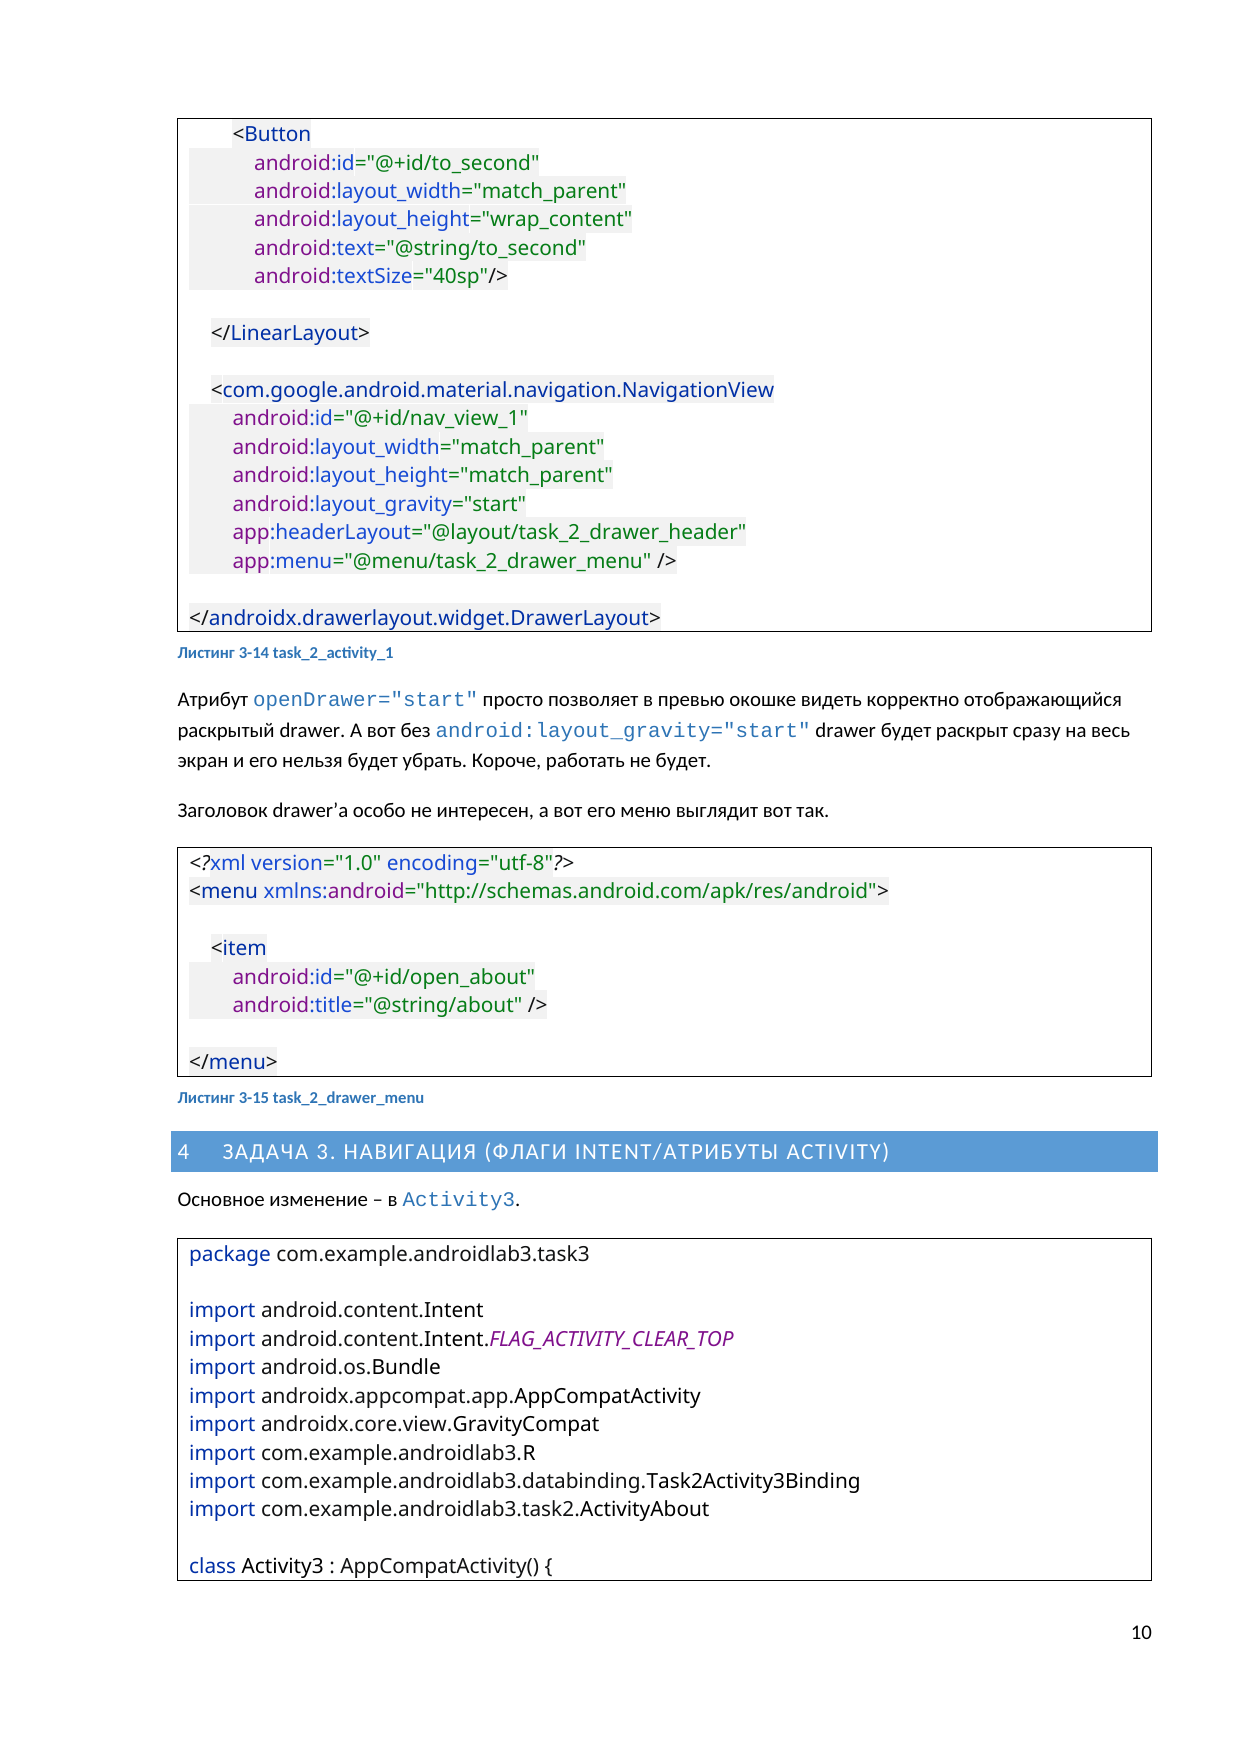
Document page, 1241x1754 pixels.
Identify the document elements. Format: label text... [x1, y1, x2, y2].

text Основное изменение – в Activity3. [177, 1186, 1152, 1213]
text Заголовок drawer’а особо не интересен, а вот его меню выглядит вот так. [177, 797, 1152, 822]
subtitle Задача 3. Навигация (флаги Intent/атрибуты Activity) [177, 1138, 1152, 1166]
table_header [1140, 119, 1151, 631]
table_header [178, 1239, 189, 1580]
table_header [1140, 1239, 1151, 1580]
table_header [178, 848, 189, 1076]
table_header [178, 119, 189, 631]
text Атрибут openDrawer="start" просто позволяет в превью окошке видеть корректно отображающийся раскрытый drawer. А вот без android:layout_gravity="start" drawer будет раскрыт сразу на весь экран и его нельзя будет убрать. Короче, работать не будет. [177, 687, 1152, 772]
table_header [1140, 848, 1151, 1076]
